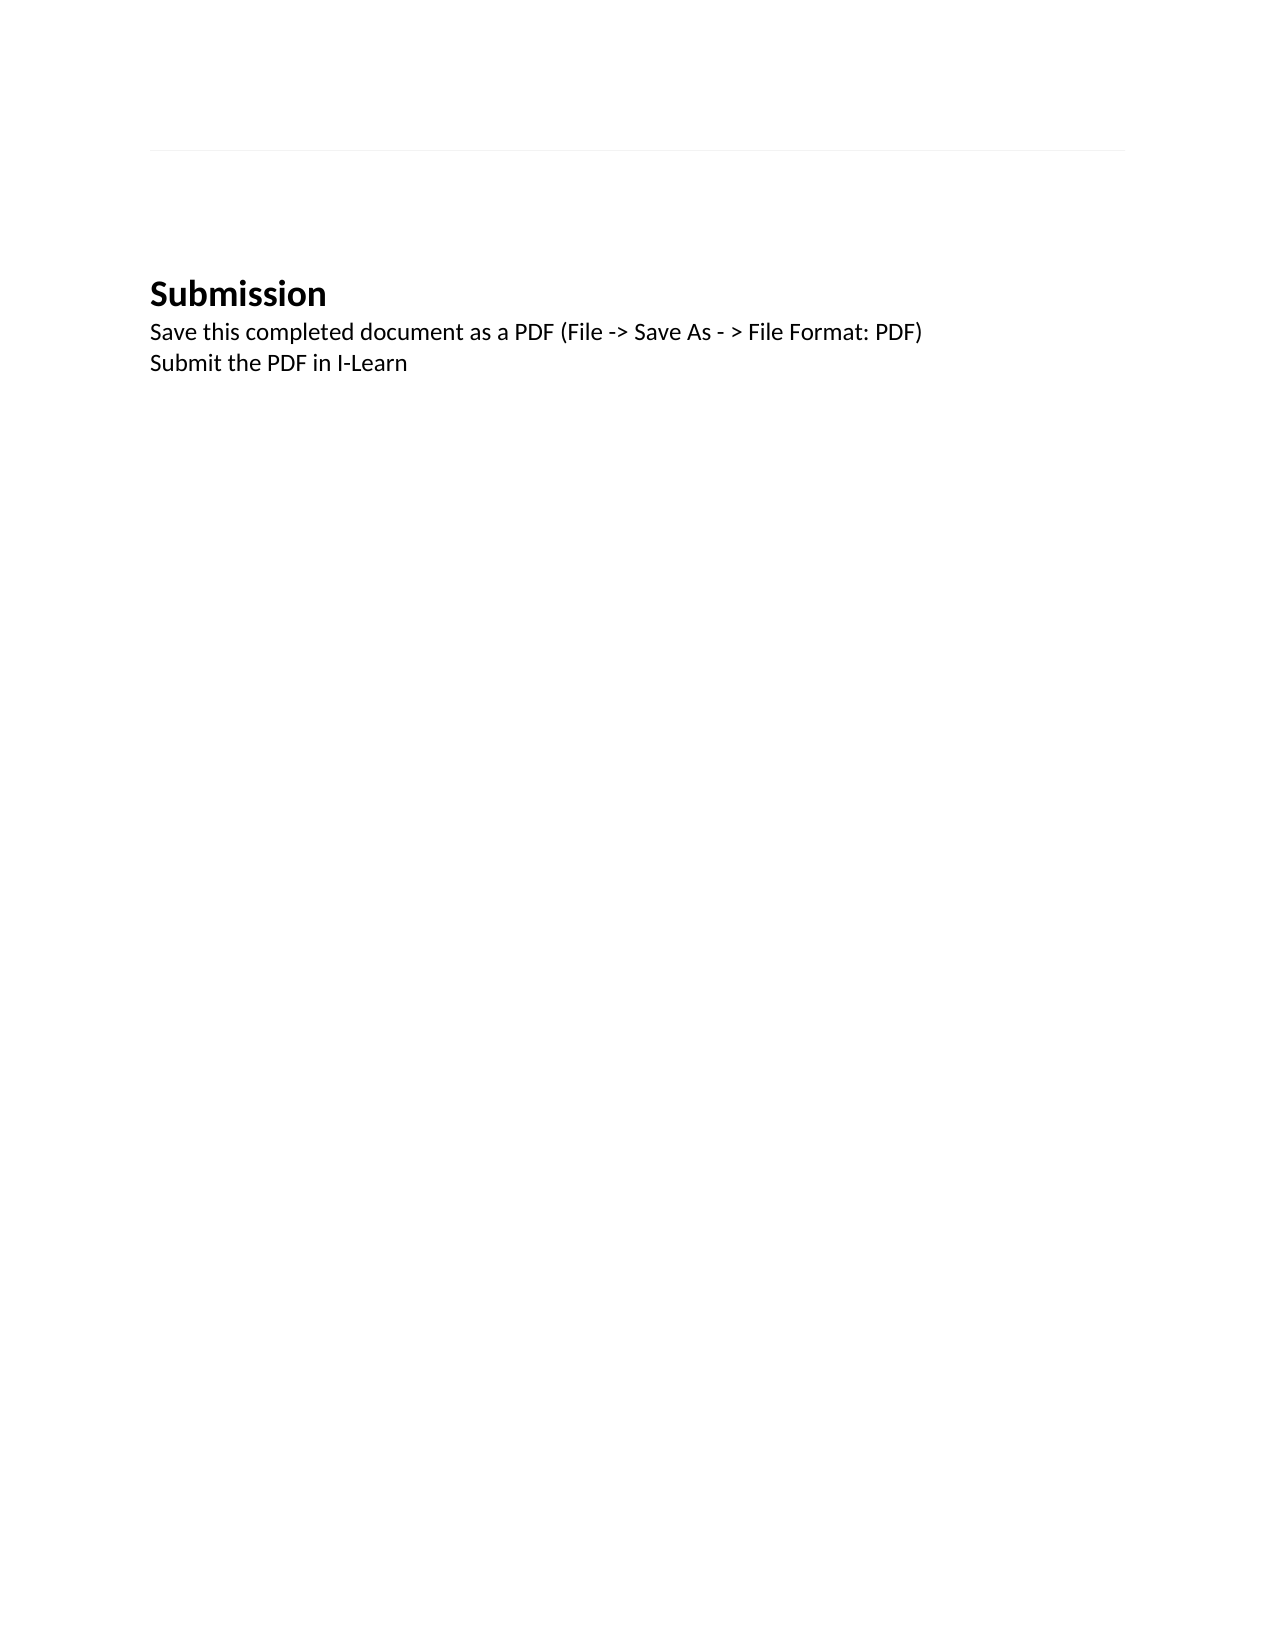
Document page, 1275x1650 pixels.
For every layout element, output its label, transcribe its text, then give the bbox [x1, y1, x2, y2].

text Submit the PDF in I-Learn [150, 347, 1125, 377]
text Submission [150, 270, 1125, 316]
text Save this completed document as a PDF (File -> Save As - > File Format: PDF) [150, 316, 1125, 347]
